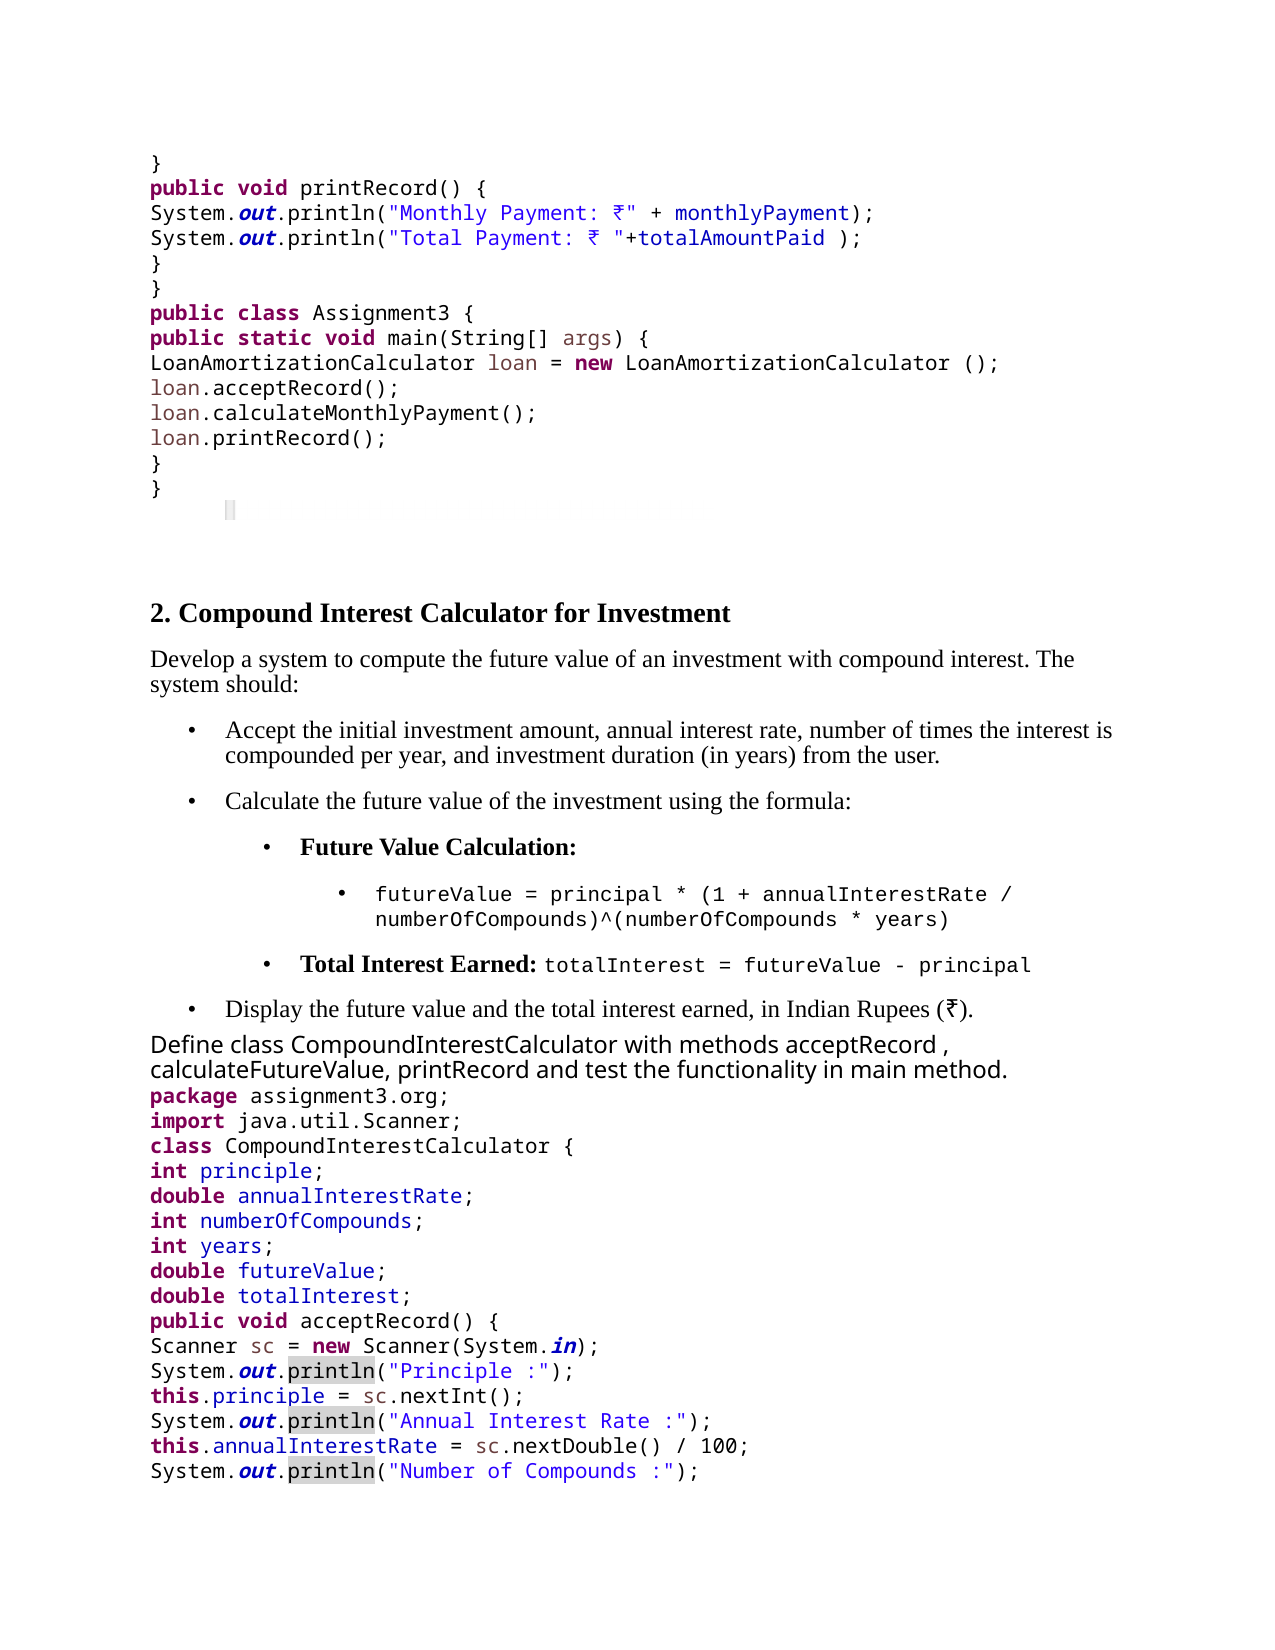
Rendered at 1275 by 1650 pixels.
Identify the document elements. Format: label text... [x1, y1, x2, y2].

text System.out.println("Annual Interest Rate :"); [150, 1408, 288, 1433]
text class CompoundInterestCalculator { [150, 1133, 1125, 1158]
text Develop a system to compute the future value of an investment with compound interest. The system should: [150, 648, 1125, 698]
text } [150, 450, 1125, 475]
list Accept the initial investment amount, annual interest rate, number of times the interest is compounded per year, and investment duration (in years) from the user. [187, 719, 1125, 769]
text Scanner sc = new Scanner(System.in); [150, 1333, 1125, 1358]
text System.out.println("Monthly Payment: ₹" + monthlyPayment); [150, 200, 1125, 225]
list Calculate the future value of the investment using the formula: [187, 789, 1125, 814]
text int years; [150, 1233, 1125, 1258]
text public void acceptRecord() { [150, 1308, 1125, 1333]
text public class Assignment3 { [150, 300, 1125, 325]
text } [150, 150, 1125, 175]
text int numberOfCompounds; [150, 1208, 1125, 1233]
text } [150, 475, 1125, 500]
text this.annualInterestRate = sc.nextDouble() / 100; [150, 1433, 1125, 1458]
text package assignment3.org; [150, 1083, 1125, 1108]
text loan.calculateMonthlyPayment(); [150, 400, 1125, 425]
text System.out.println("Principle :"); [375, 1358, 1125, 1383]
list Display the future value and the total interest earned, in Indian Rupees (₹). [187, 998, 1125, 1023]
text public static void main(String[] args) { [150, 325, 1125, 350]
text loan.acceptRecord(); [150, 375, 1125, 400]
text loan.printRecord(); [150, 425, 1125, 450]
text import java.util.Scanner; [150, 1108, 1125, 1133]
text int principle; [150, 1158, 1125, 1183]
text double totalInterest; [150, 1283, 1125, 1308]
text System.out.println("Total Payment: ₹ "+totalAmountPaid ); [150, 225, 1125, 250]
text System.out.println("Number of Compounds :"); [375, 1458, 1125, 1483]
text } [150, 275, 1125, 300]
text 2. Compound Interest Calculator for Investment [150, 602, 1125, 627]
text double futureValue; [150, 1258, 1125, 1283]
text LoanAmortizationCalculator loan = new LoanAmortizationCalculator (); [150, 350, 1125, 375]
list Future Value Calculation: [262, 835, 1125, 860]
text } [150, 250, 1125, 275]
text public void printRecord() { [150, 175, 1125, 200]
list Total Interest Earned: totalInterest = futureValue - principal [262, 952, 1125, 977]
text System.out.println("Principle :"); [150, 1358, 288, 1383]
list futureValue = principal * (1 + annualInterestRate / numberOfCompounds)^(numberOfCompounds * years) [337, 881, 1125, 931]
text this.principle = sc.nextInt(); [150, 1383, 1125, 1408]
text double annualInterestRate; [150, 1183, 1125, 1208]
text System.out.println("Number of Compounds :"); [150, 1458, 288, 1483]
text Define class CompoundInterestCalculator with methods acceptRecord , calculateFutureValue, printRecord and test the functionality in main method. [949, 1033, 1125, 1083]
text System.out.println("Annual Interest Rate :"); [375, 1408, 1125, 1433]
